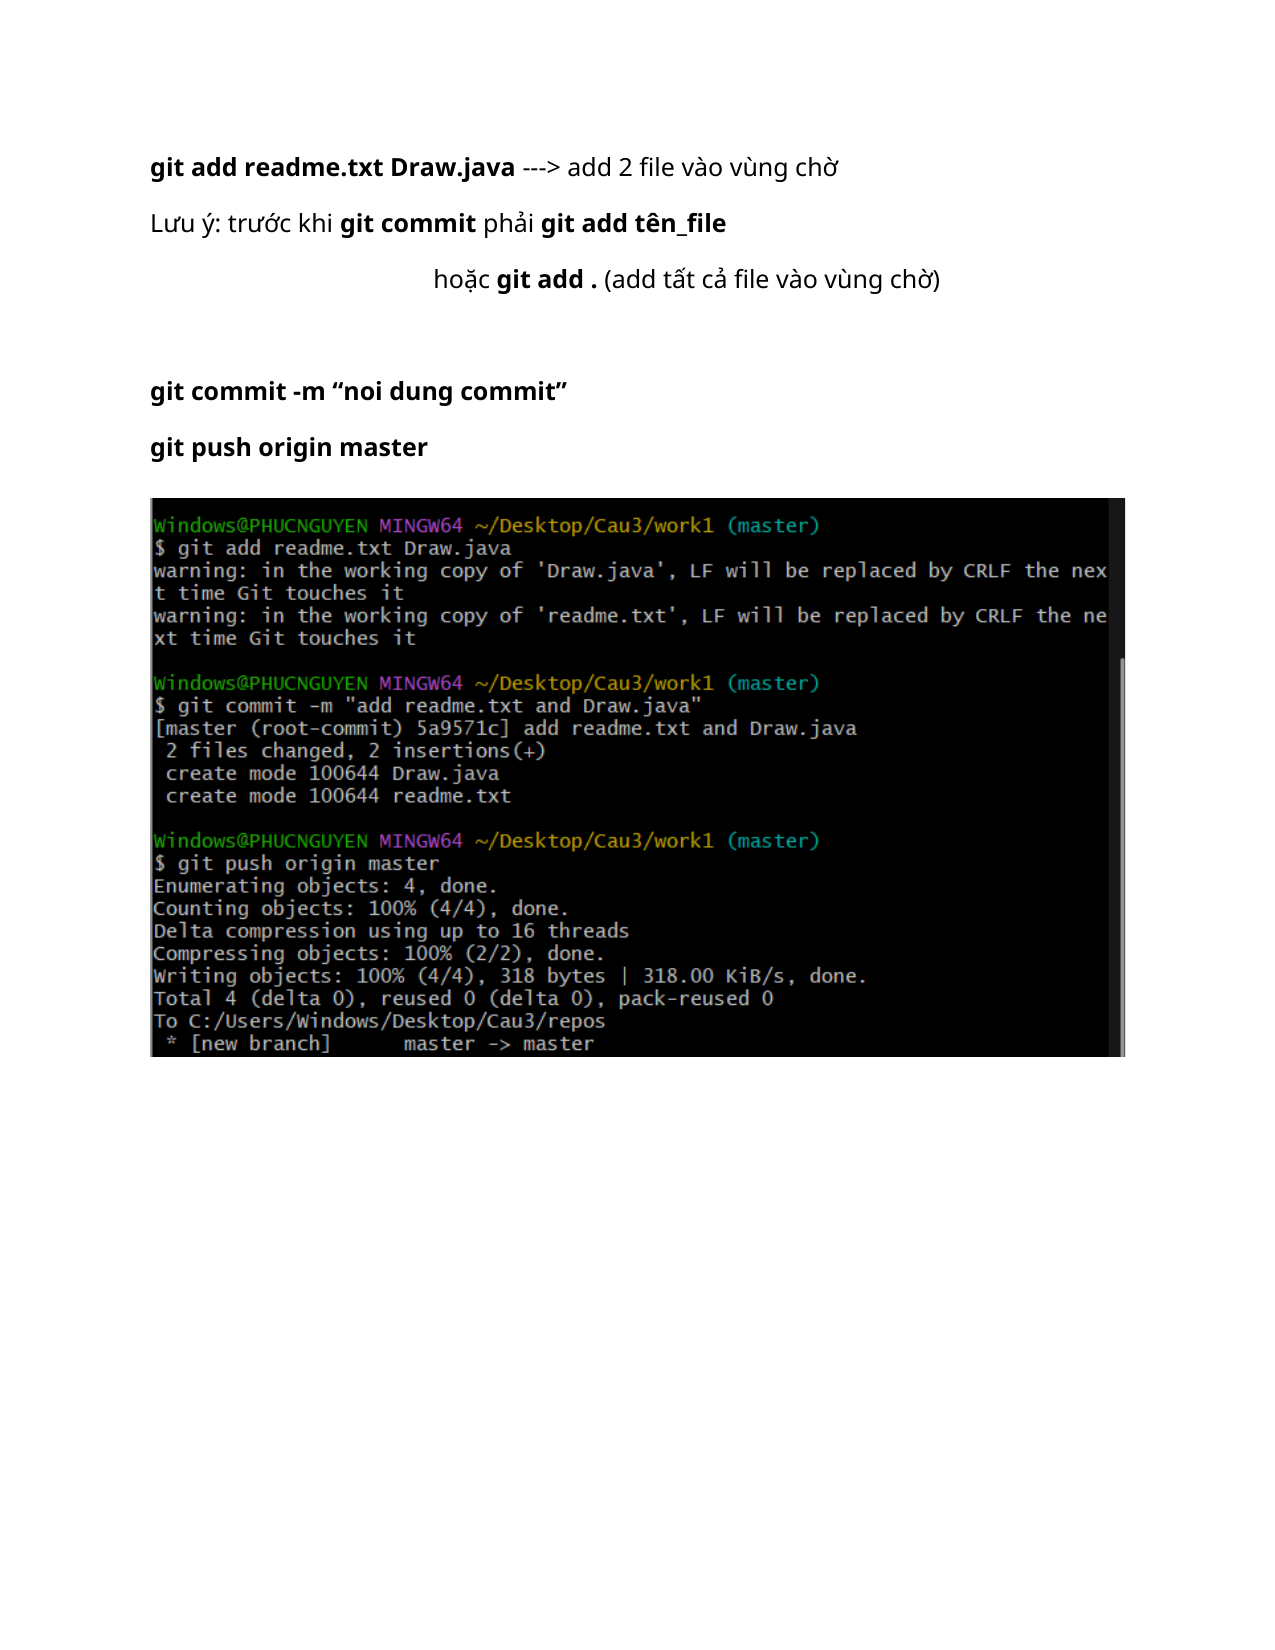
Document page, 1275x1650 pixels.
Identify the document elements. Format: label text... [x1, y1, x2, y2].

picture [150, 498, 1125, 1057]
text git commit -m “noi dung commit” [150, 373, 1125, 407]
text Lưu ý: trước khi git commit phải git add tên_file [150, 206, 1125, 240]
text hoặc git add . (add tất cả file vào vùng chờ) [375, 262, 1125, 296]
text git push origin master [150, 429, 1125, 463]
text git add readme.txt Draw.java ---> add 2 file vào vùng chờ [150, 150, 1125, 184]
